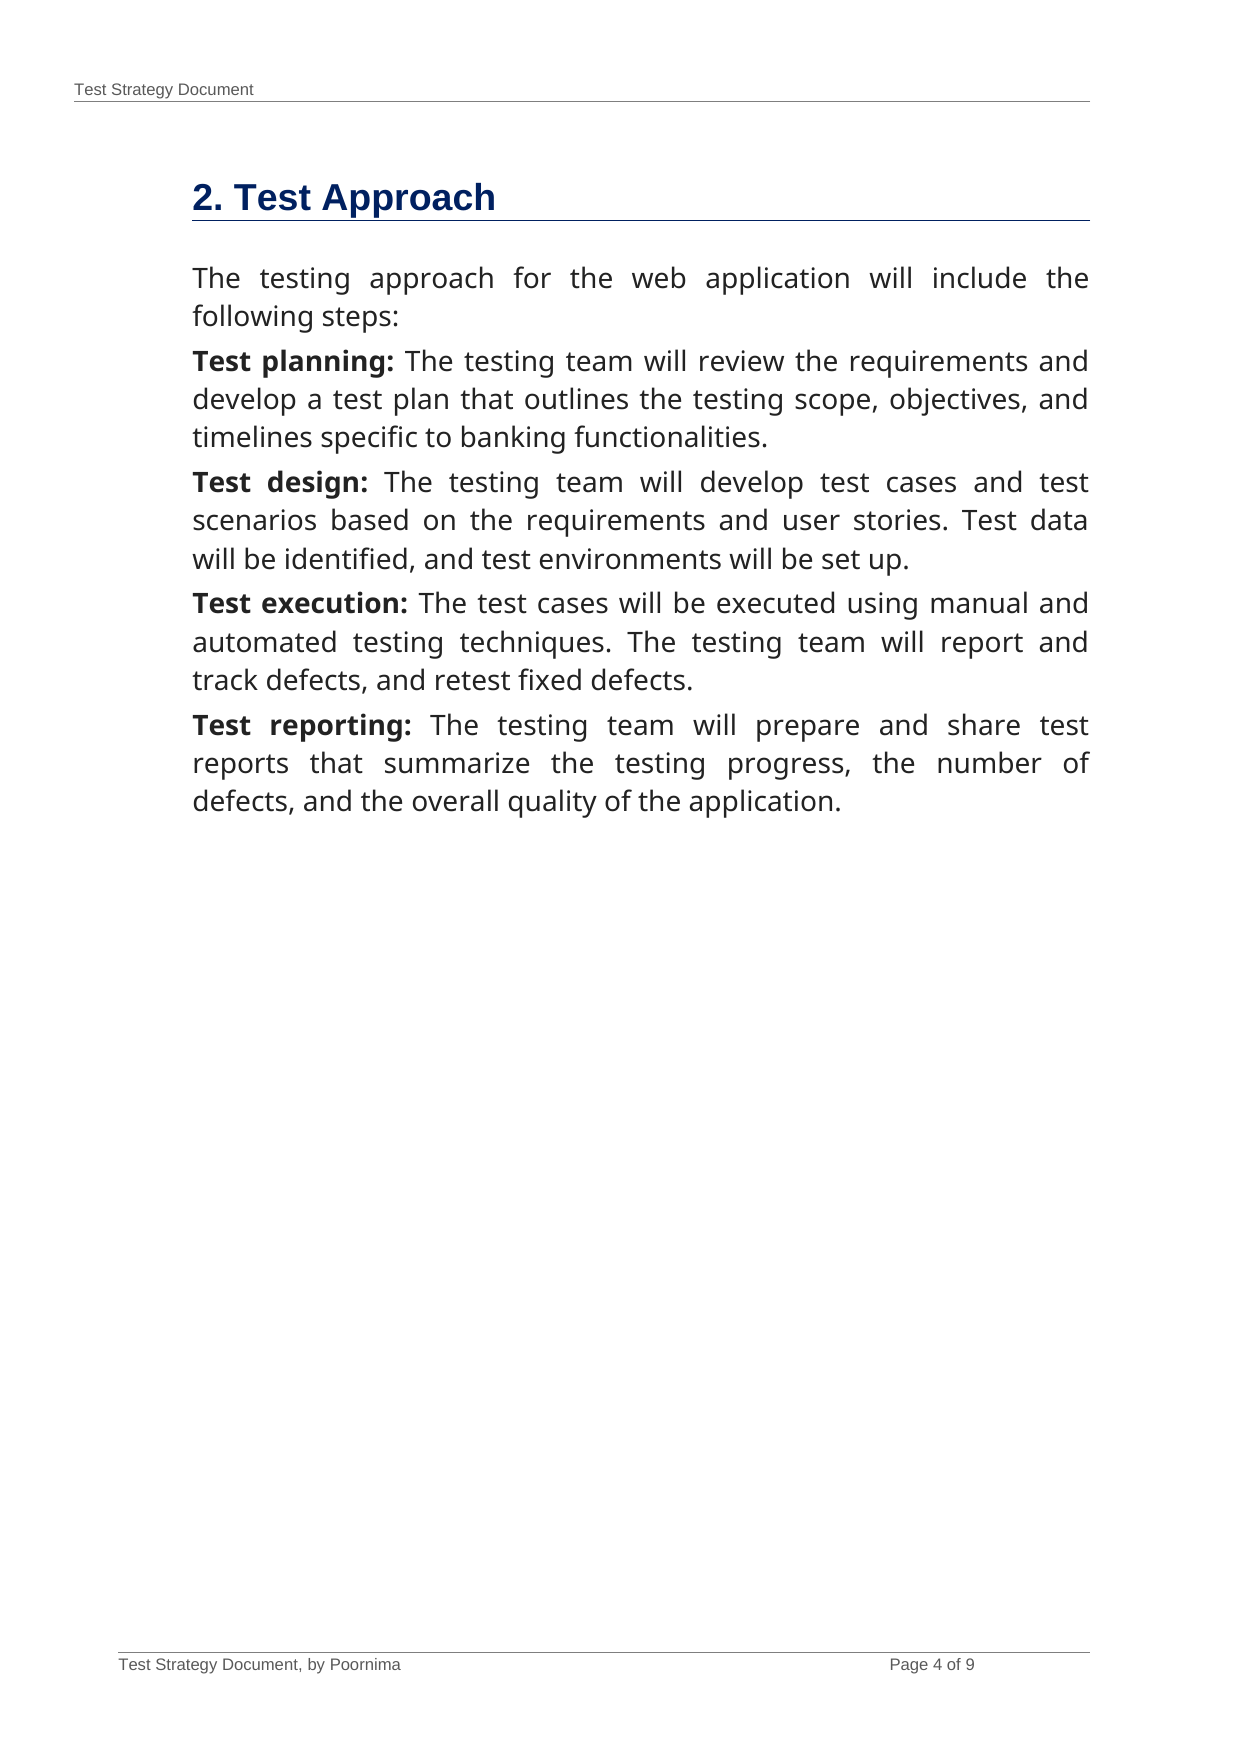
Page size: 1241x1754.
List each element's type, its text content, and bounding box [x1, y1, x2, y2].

text Test execution: The test cases will be executed using manual and automated testing techniques. The testing team will report and track defects, and retest fixed defects. [192, 584, 1090, 699]
text Test planning: The testing team will review the requirements and develop a test plan that outlines the testing scope, objectives, and timelines specific to banking functionalities. [192, 341, 1090, 456]
subtitle Test Approach [192, 175, 1090, 220]
text Test reporting: The testing team will prepare and share test reports that summarize the testing progress, the number of defects, and the overall quality of the application. [192, 705, 1090, 820]
text Test design: The testing team will develop test cases and test scenarios based on the requirements and user stories. Test data will be identified, and test environments will be set up. [192, 462, 1090, 577]
text The testing approach for the web application will include the following steps: [192, 258, 1090, 335]
